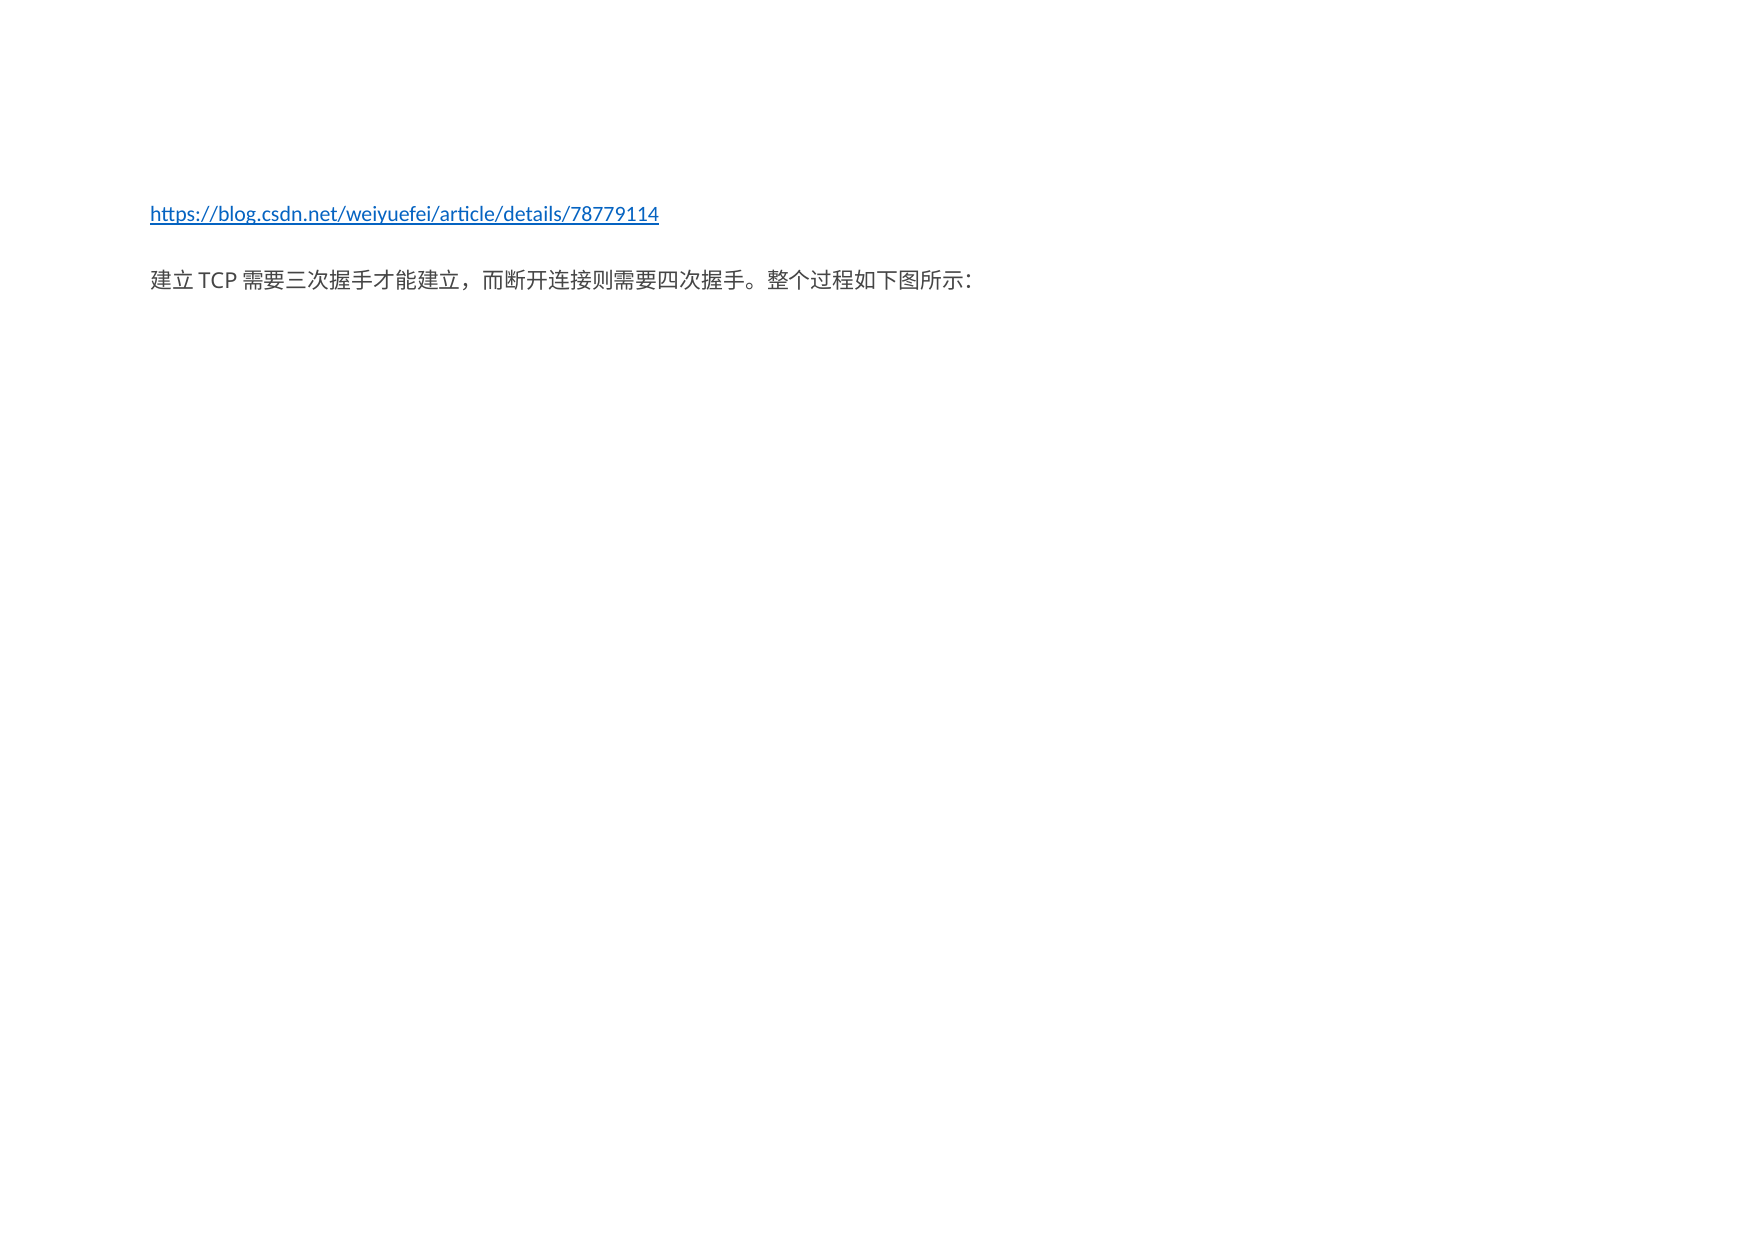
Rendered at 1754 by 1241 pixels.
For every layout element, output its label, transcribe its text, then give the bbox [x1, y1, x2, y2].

text 建立TCP需要三次握手才能建立，而断开连接则需要四次握手。整个过程如下图所示： [150, 263, 1604, 295]
text https://blog.csdn.net/weiyuefei/article/details/78779114 [150, 198, 1604, 230]
